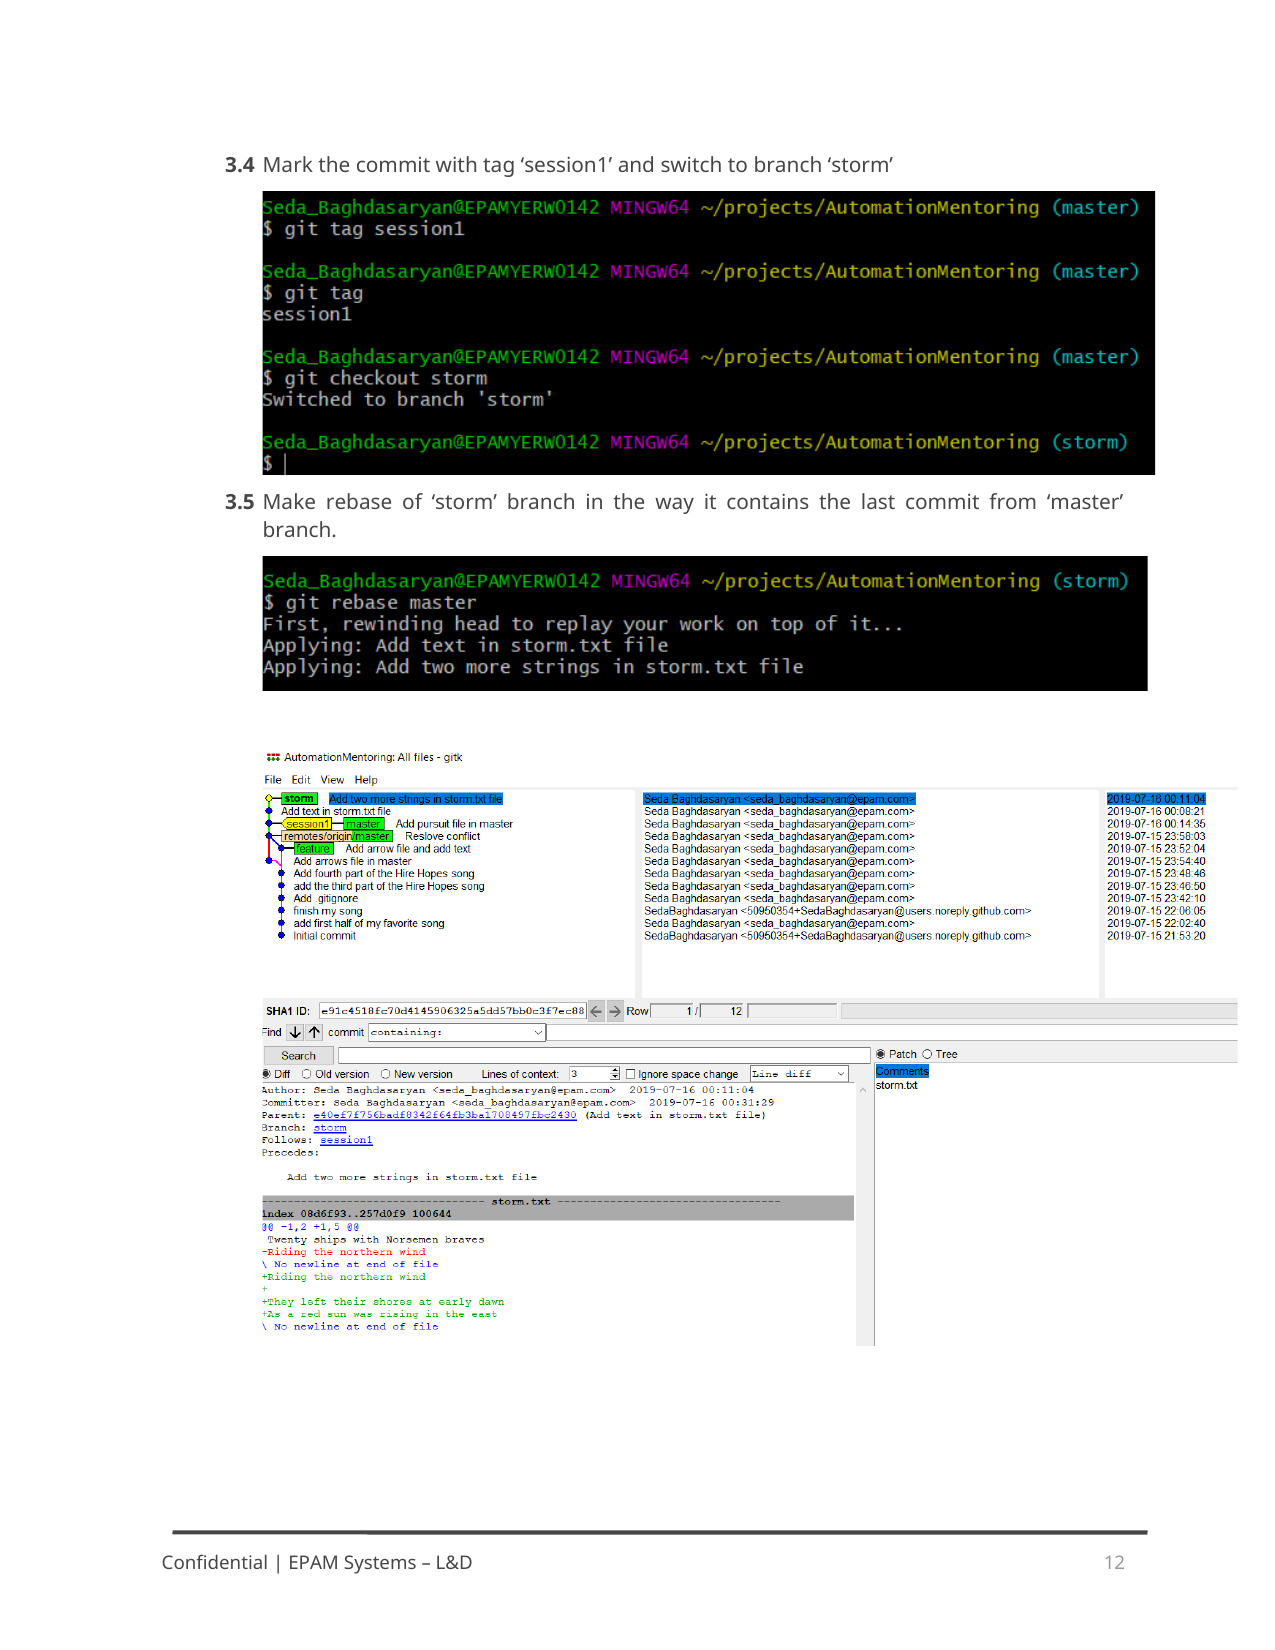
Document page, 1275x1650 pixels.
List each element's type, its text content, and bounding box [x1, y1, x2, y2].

picture [262, 743, 1238, 1346]
picture [262, 191, 1155, 475]
picture [262, 556, 1148, 691]
list Make rebase of ‘storm’ branch in the way it contains the last commit from ‘master’ branch. [225, 487, 1125, 544]
list Mark the commit with tag ‘session1’ and switch to branch ‘storm’ [225, 150, 1125, 178]
